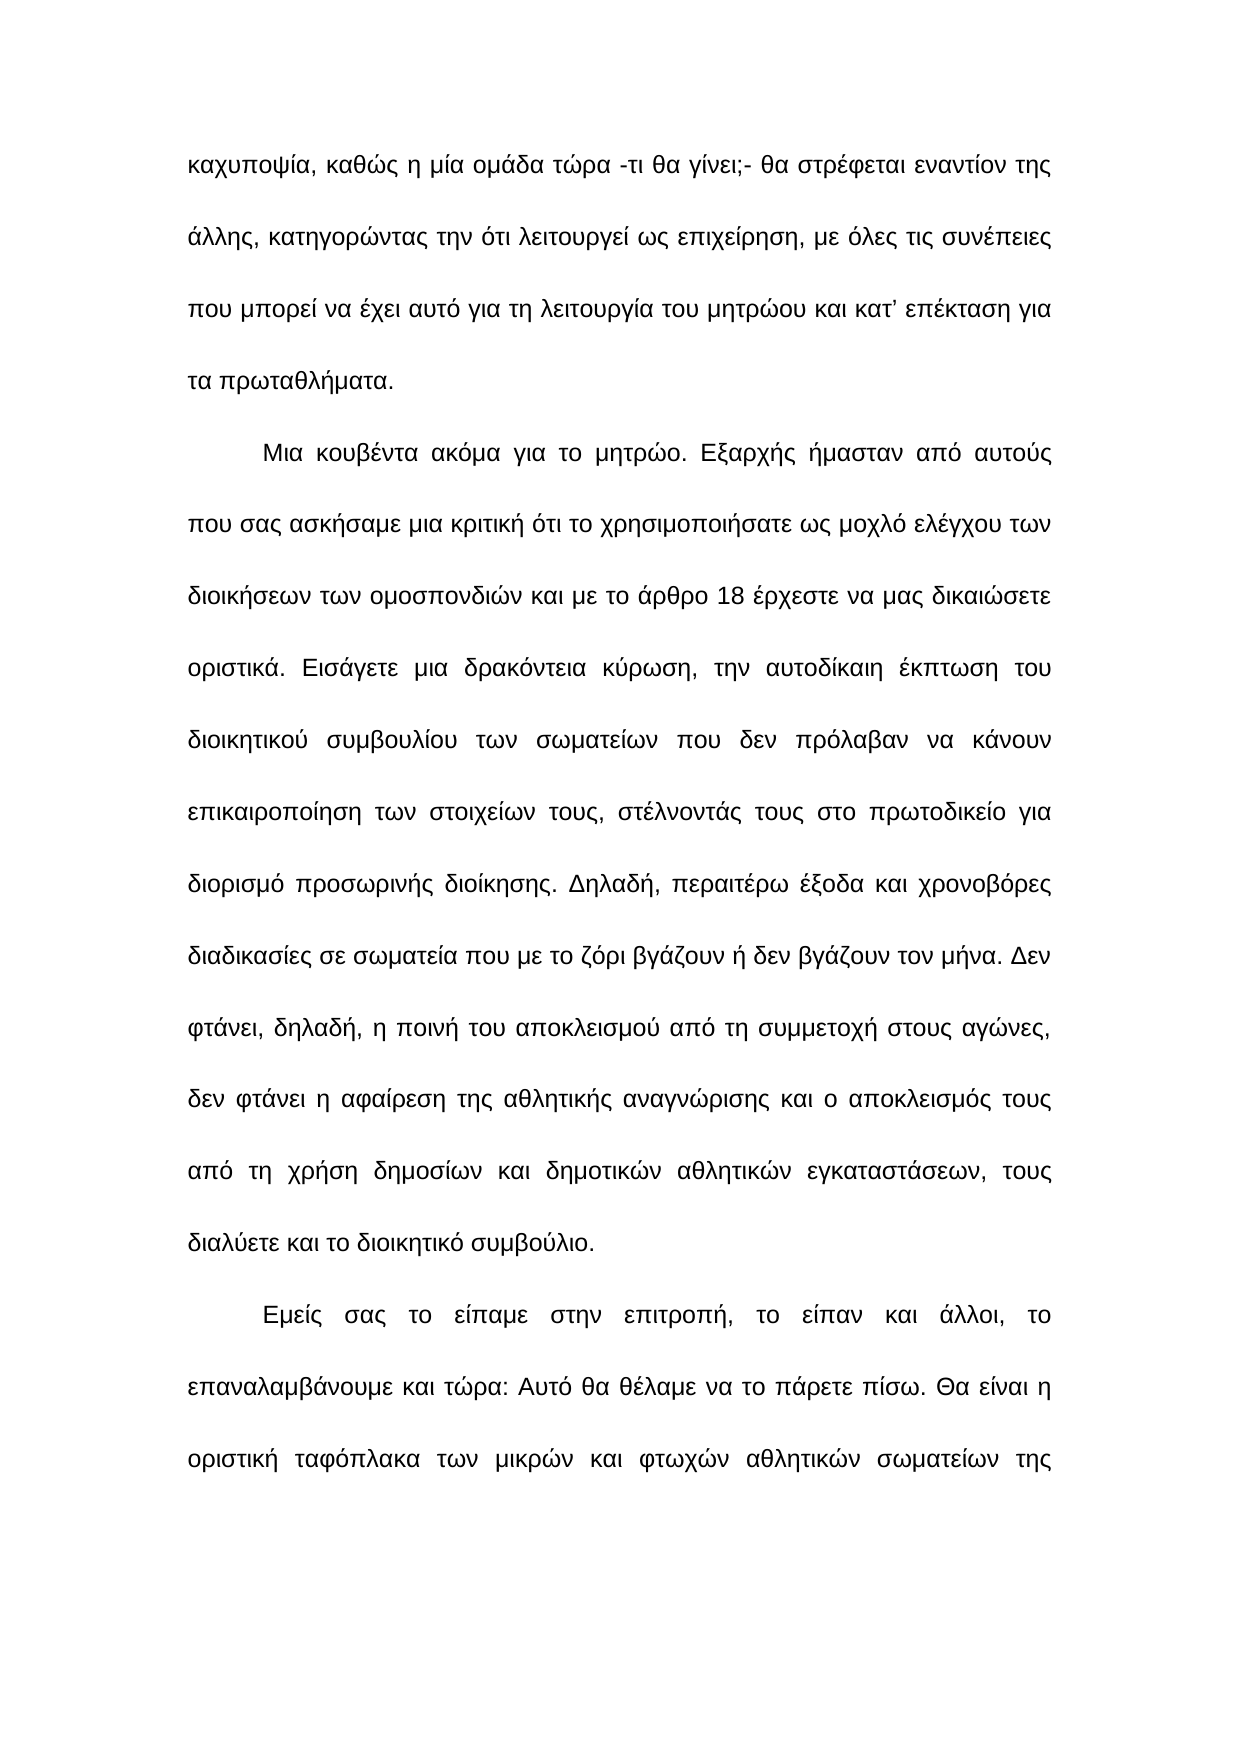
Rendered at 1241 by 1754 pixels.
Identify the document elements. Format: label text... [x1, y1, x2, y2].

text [187, 150, 1053, 394]
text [187, 1300, 1053, 1472]
text Μια κουβέντα ακόμα για το μητρώο. Εξαρχής ήμασταν από αυτούς που σας ασκήσαμε μια κριτική ότι το χρησιμοποιήσατε ως μοχλό ελέγχου των διοικήσεων των ομοσπονδιών και με το άρθρο 18 έρχεστε να μας δικαιώσετε οριστικά. Εισάγετε μια δρακόντεια κύρωση, την αυτοδίκαιη έκπτωση του διοικητικού συμβουλίου των σωματείων που δεν πρόλαβαν να κάνουν επικαιροποίηση των στοιχείων τους, στέλνοντάς τους στο πρωτοδικείο για διορισμό προσωρινής διοίκησης. Δηλαδή, περαιτέρω έξοδα και χρονοβόρες διαδικασίες σε σωματεία που με το ζόρι βγάζουν ή δεν βγάζουν τον μήνα. Δεν φτάνει, δηλαδή, η ποινή του αποκλεισμού από τη συμμετοχή στους αγώνες, δεν φτάνει η αφαίρεση της αθλητικής αναγνώρισης και ο αποκλεισμός τους από τη χρήση δημοσίων και δημοτικών αθλητικών εγκαταστάσεων, τους διαλύετε και το διοικητικό συμβούλιο. [187, 437, 1053, 1257]
